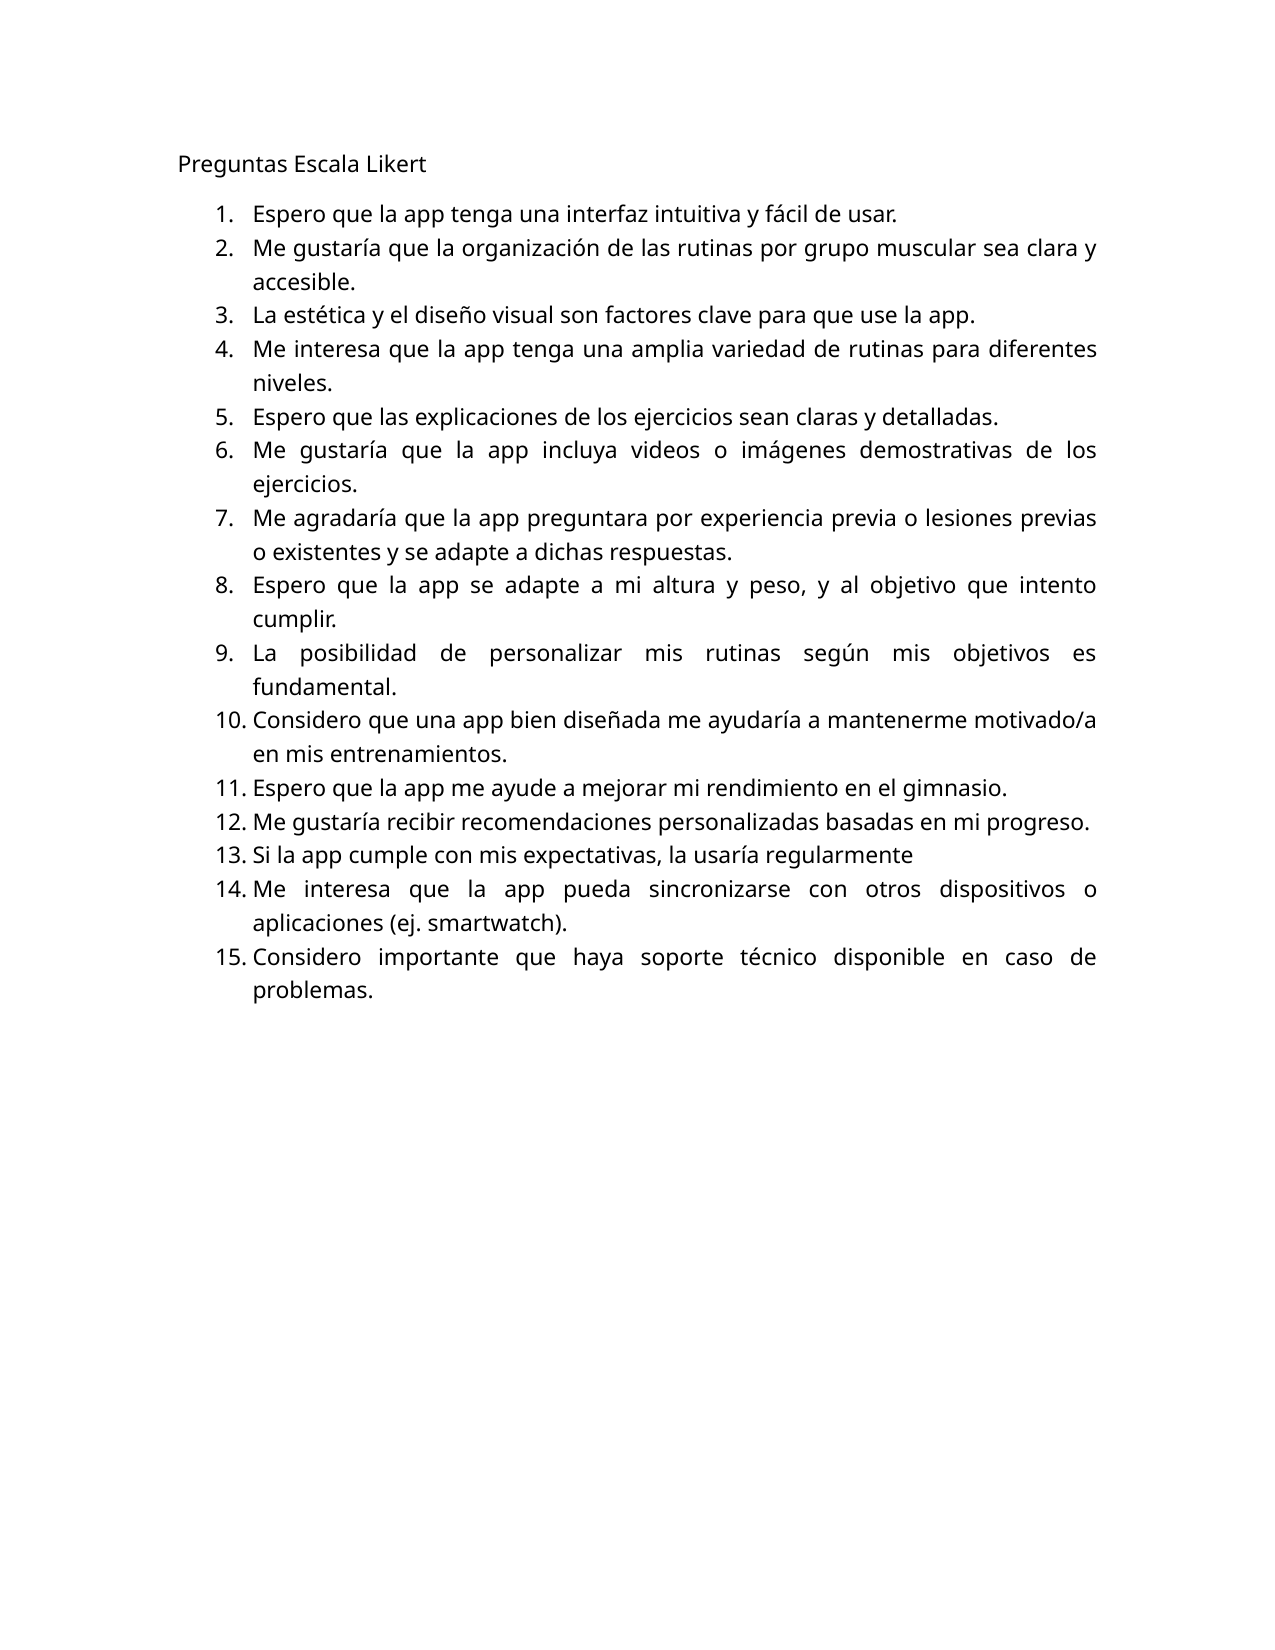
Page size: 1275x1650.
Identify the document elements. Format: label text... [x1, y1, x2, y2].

list Espero que la app tenga una interfaz intuitiva y fácil de usar. [215, 198, 1098, 229]
list Considero importante que haya soporte técnico disponible en caso de problemas. [215, 941, 1098, 1006]
list Me gustaría que la organización de las rutinas por grupo muscular sea clara y accesible. [215, 232, 1098, 297]
list Espero que la app me ayude a mejorar mi rendimiento en el gimnasio. [215, 772, 1098, 803]
list Espero que las explicaciones de los ejercicios sean claras y detalladas. [215, 401, 1098, 432]
list Espero que la app se adapte a mi altura y peso, y al objetivo que intento cumplir. [215, 569, 1098, 634]
list La posibilidad de personalizar mis rutinas según mis objetivos es fundamental. [215, 637, 1098, 702]
list Me interesa que la app tenga una amplia variedad de rutinas para diferentes niveles. [215, 333, 1098, 398]
list Me agradaría que la app preguntara por experiencia previa o lesiones previas o existentes y se adapte a dichas respuestas. [215, 502, 1098, 567]
list Me gustaría recibir recomendaciones personalizadas basadas en mi progreso. [215, 806, 1098, 837]
list Si la app cumple con mis expectativas, la usaría regularmente [215, 839, 1098, 871]
list Considero que una app bien diseñada me ayudaría a mantenerme motivado/a en mis entrenamientos. [215, 704, 1098, 769]
list Me interesa que la app pueda sincronizarse con otros dispositivos o aplicaciones (ej. smartwatch). [215, 873, 1098, 938]
text Preguntas Escala Likert [177, 148, 1098, 179]
list Me gustaría que la app incluya videos o imágenes demostrativas de los ejercicios. [215, 434, 1098, 499]
list La estética y el diseño visual son factores clave para que use la app. [215, 299, 1098, 331]
